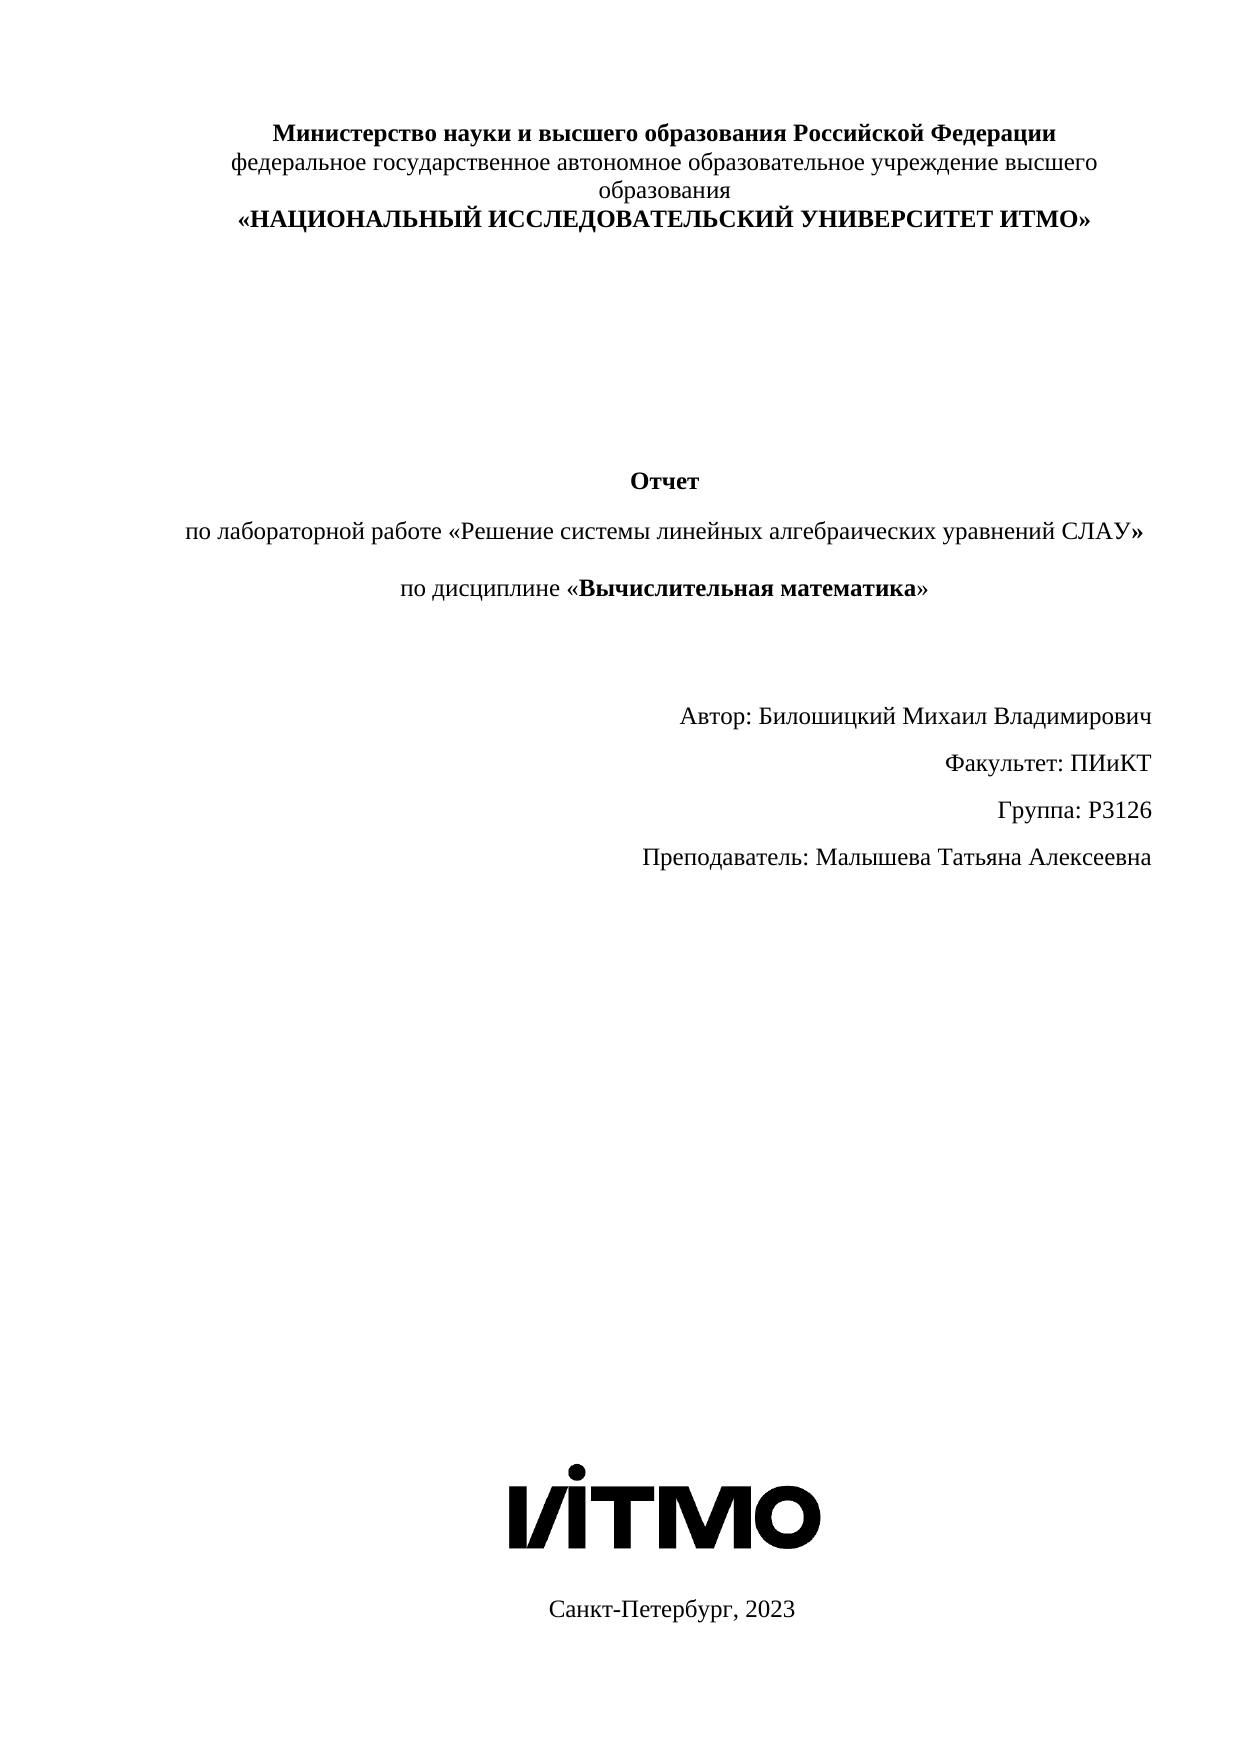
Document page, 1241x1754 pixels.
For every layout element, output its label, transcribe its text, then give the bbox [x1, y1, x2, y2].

picture [494, 1439, 834, 1573]
text Группа: P3126 [177, 795, 1152, 824]
text Министерство науки и высшего образования Российской Федерации [177, 118, 1152, 147]
text Санкт-Петербург, 2023 [177, 1594, 1152, 1622]
text «НАЦИОНАЛЬНЫЙ ИССЛЕДОВАТЕЛЬСКИЙ УНИВЕРСИТЕТ ИТМО» [177, 204, 1152, 233]
text по лабораторной работе «Решение системы линейных алгебраических уравнений СЛАУ» [177, 516, 1152, 544]
text Факультет: ПИиКТ [177, 748, 1152, 777]
text Автор: Билошицкий Михаил Владимирович [177, 701, 1152, 730]
text Отчет [177, 466, 1152, 495]
text по дисциплине «Вычислительная математика» [177, 573, 1152, 602]
text федеральное государственное автономное образовательное учреждение высшего образования [177, 147, 1152, 204]
text Преподаватель: Малышева Татьяна Алексеевна [177, 842, 1152, 871]
